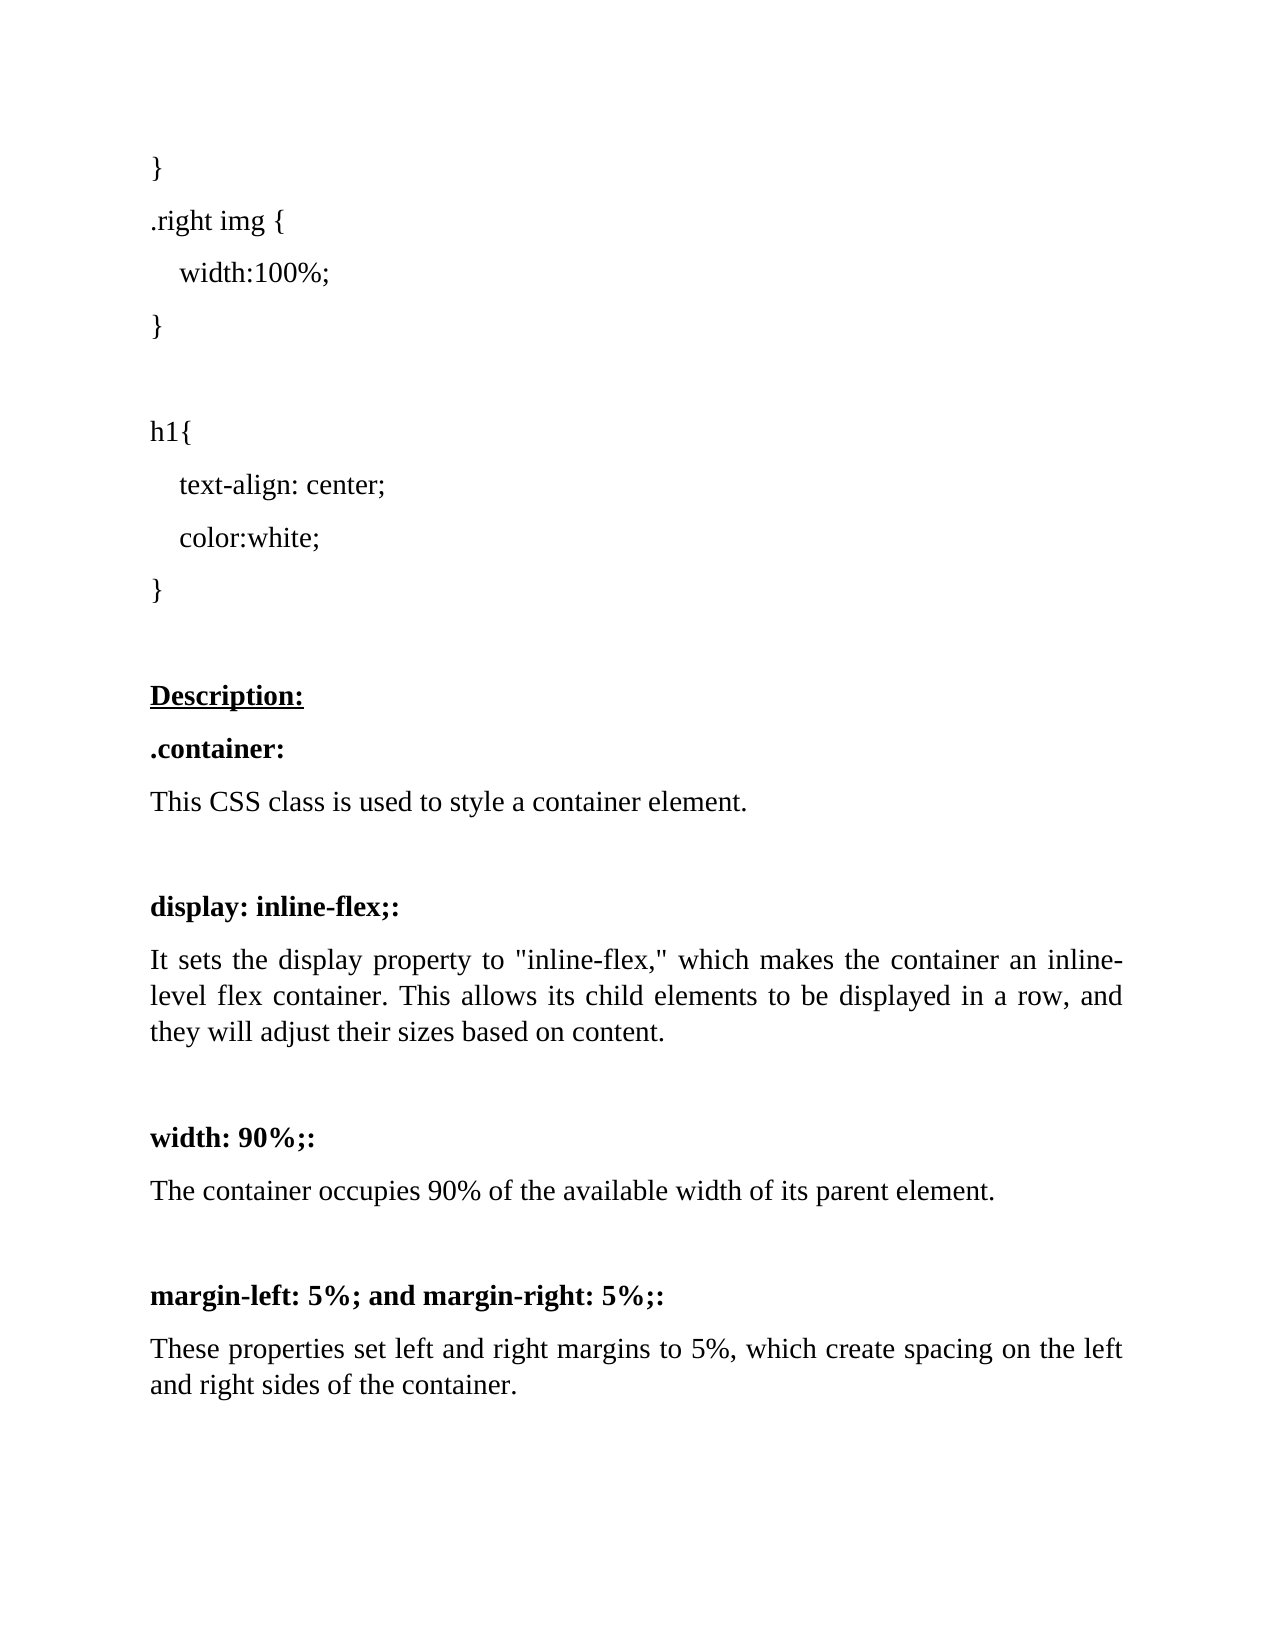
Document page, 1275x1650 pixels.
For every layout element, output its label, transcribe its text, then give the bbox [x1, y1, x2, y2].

text h1{ [150, 414, 1125, 448]
text .right img { [150, 203, 1125, 236]
text It sets the display property to "inline-flex," which makes the container an inline-level flex container. This allows its child elements to be displayed in a row, and they will adjust their sizes based on content. [150, 942, 1125, 1048]
text } [150, 308, 1125, 342]
text display: inline-flex;: [150, 889, 1125, 923]
text width: 90%;: [150, 1120, 1125, 1154]
text text-align: center; [150, 467, 1125, 500]
text These properties set left and right margins to 5%, which create spacing on the left and right sides of the container. [150, 1331, 1125, 1401]
text } [150, 572, 1125, 606]
text } [150, 150, 1125, 183]
text color:white; [150, 520, 1125, 553]
text width:100%; [150, 256, 1125, 289]
text The container occupies 90% of the available width of its parent element. [150, 1173, 1125, 1206]
text Description: [150, 678, 1125, 712]
text This CSS class is used to style a container element. [150, 784, 1125, 817]
text margin-left: 5%; and margin-right: 5%;: [150, 1278, 1125, 1312]
text .container: [150, 731, 1125, 764]
